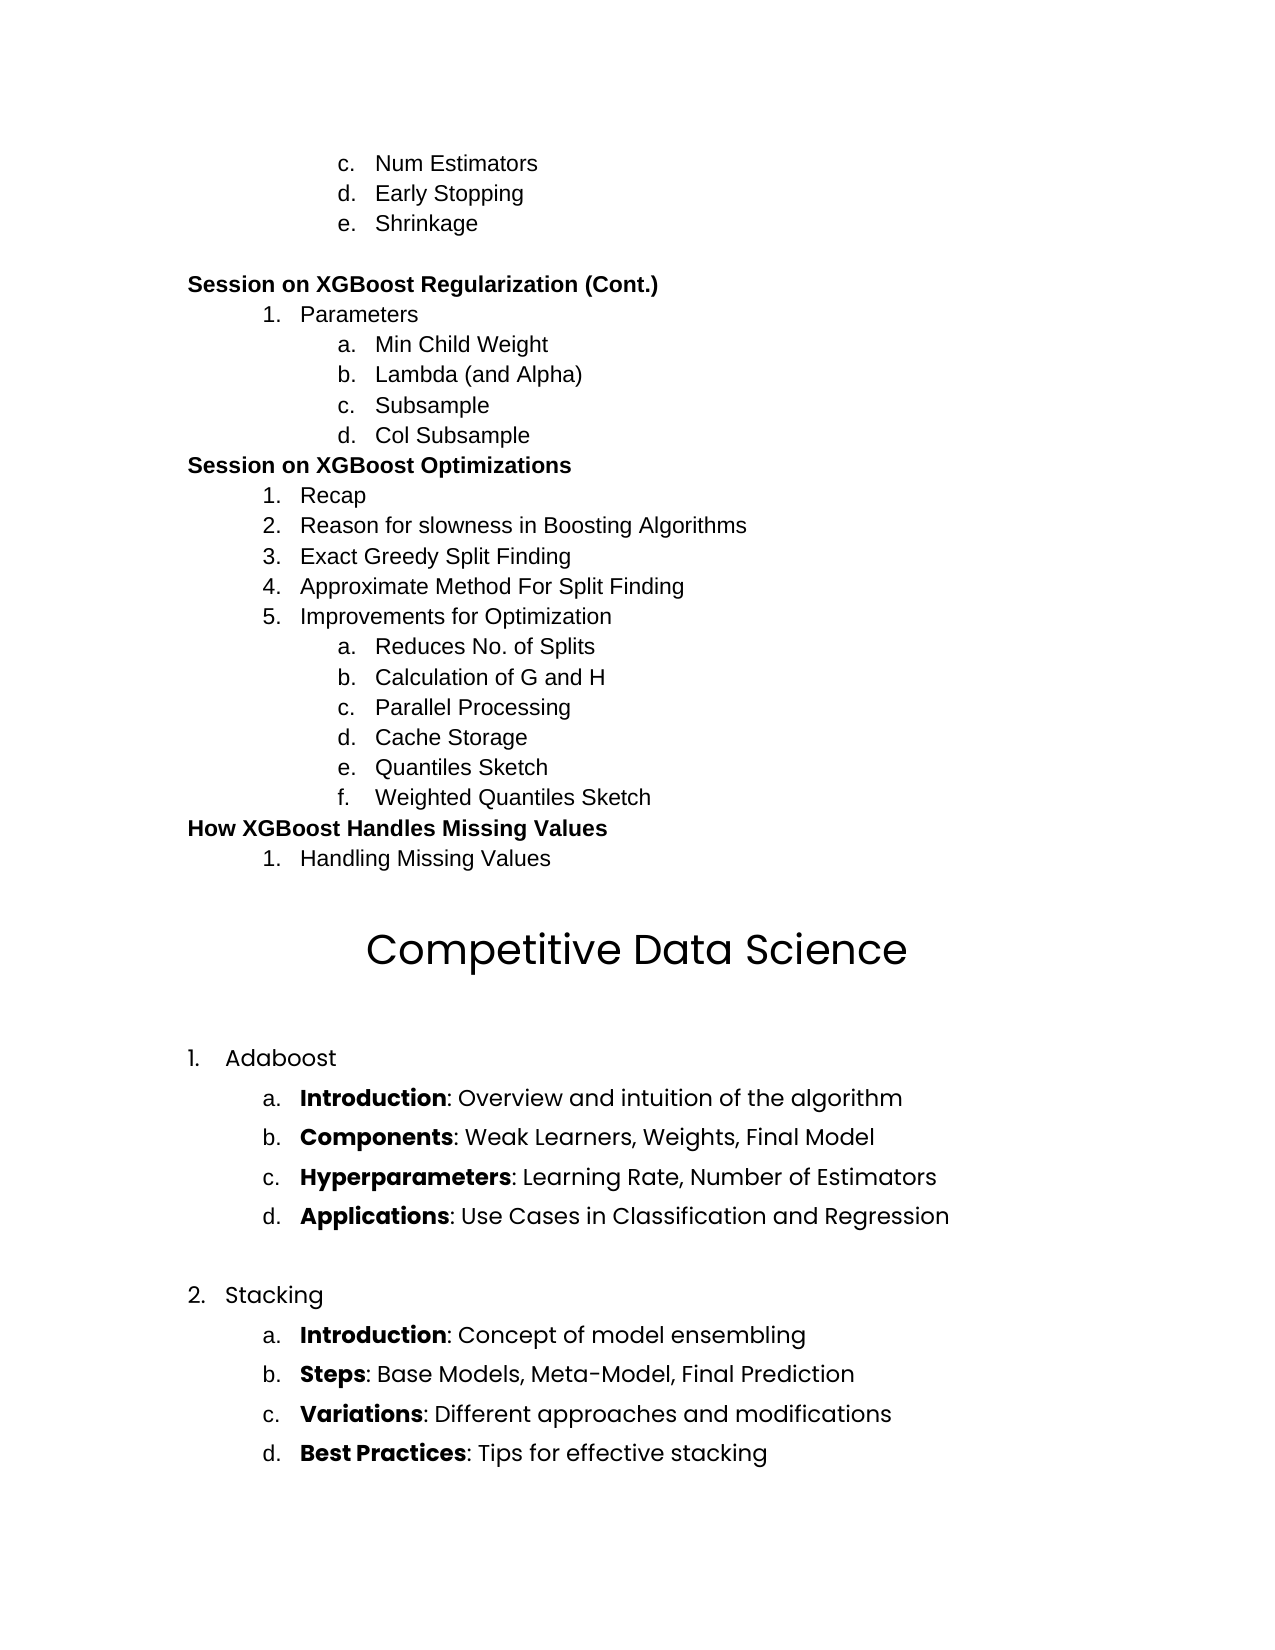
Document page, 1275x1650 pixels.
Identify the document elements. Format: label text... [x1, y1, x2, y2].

subtitle Stacking [187, 1277, 1125, 1312]
list Recap [262, 482, 1125, 509]
list Steps: Base Models, Meta-Model, Final Prediction [262, 1356, 1125, 1391]
list Best Practices: Tips for effective stacking [262, 1435, 1125, 1470]
list Exact Greedy Split Finding [262, 543, 1125, 569]
list Introduction: Overview and intuition of the algorithm [262, 1080, 1125, 1114]
list Introduction: Concept of model ensembling [262, 1317, 1125, 1351]
subtitle How XGBoost Handles Missing Values [187, 814, 1125, 841]
list Cache Storage [337, 724, 1125, 750]
list Lambda (and Alpha) [337, 361, 1125, 388]
list Reason for slowness in Boosting Algorithms [262, 512, 1125, 539]
list Subsample [337, 392, 1125, 418]
subtitle Session on XGBoost Regularization (Cont.) [187, 271, 1125, 297]
list Col Subsample [337, 422, 1125, 448]
list Weighted Quantiles Sketch [337, 784, 1125, 811]
list Improvements for Optimization [262, 603, 1125, 629]
subtitle Adaboost [187, 1041, 1125, 1075]
list Calculation of G and H [337, 663, 1125, 690]
list Parallel Processing [337, 694, 1125, 720]
list Shrinkage [337, 210, 1125, 237]
list Num Estimators [337, 150, 1125, 176]
list Reduces No. of Splits [337, 633, 1125, 660]
list Variations: Different approaches and modifications [262, 1396, 1125, 1430]
subtitle Session on XGBoost Optimizations [187, 452, 1125, 478]
list Handling Missing Values [262, 845, 1125, 871]
list Parameters [262, 301, 1125, 327]
subtitle Competitive Data Science [150, 917, 1125, 979]
list Early Stopping [337, 180, 1125, 207]
list Quantiles Sketch [337, 754, 1125, 781]
list Components: Weak Learners, Weights, Final Model [262, 1119, 1125, 1154]
list Approximate Method For Split Finding [262, 573, 1125, 599]
list Hyperparameters: Learning Rate, Number of Estimators [262, 1159, 1125, 1193]
list Min Child Weight [337, 331, 1125, 358]
list Applications: Use Cases in Classification and Regression [262, 1198, 1125, 1233]
